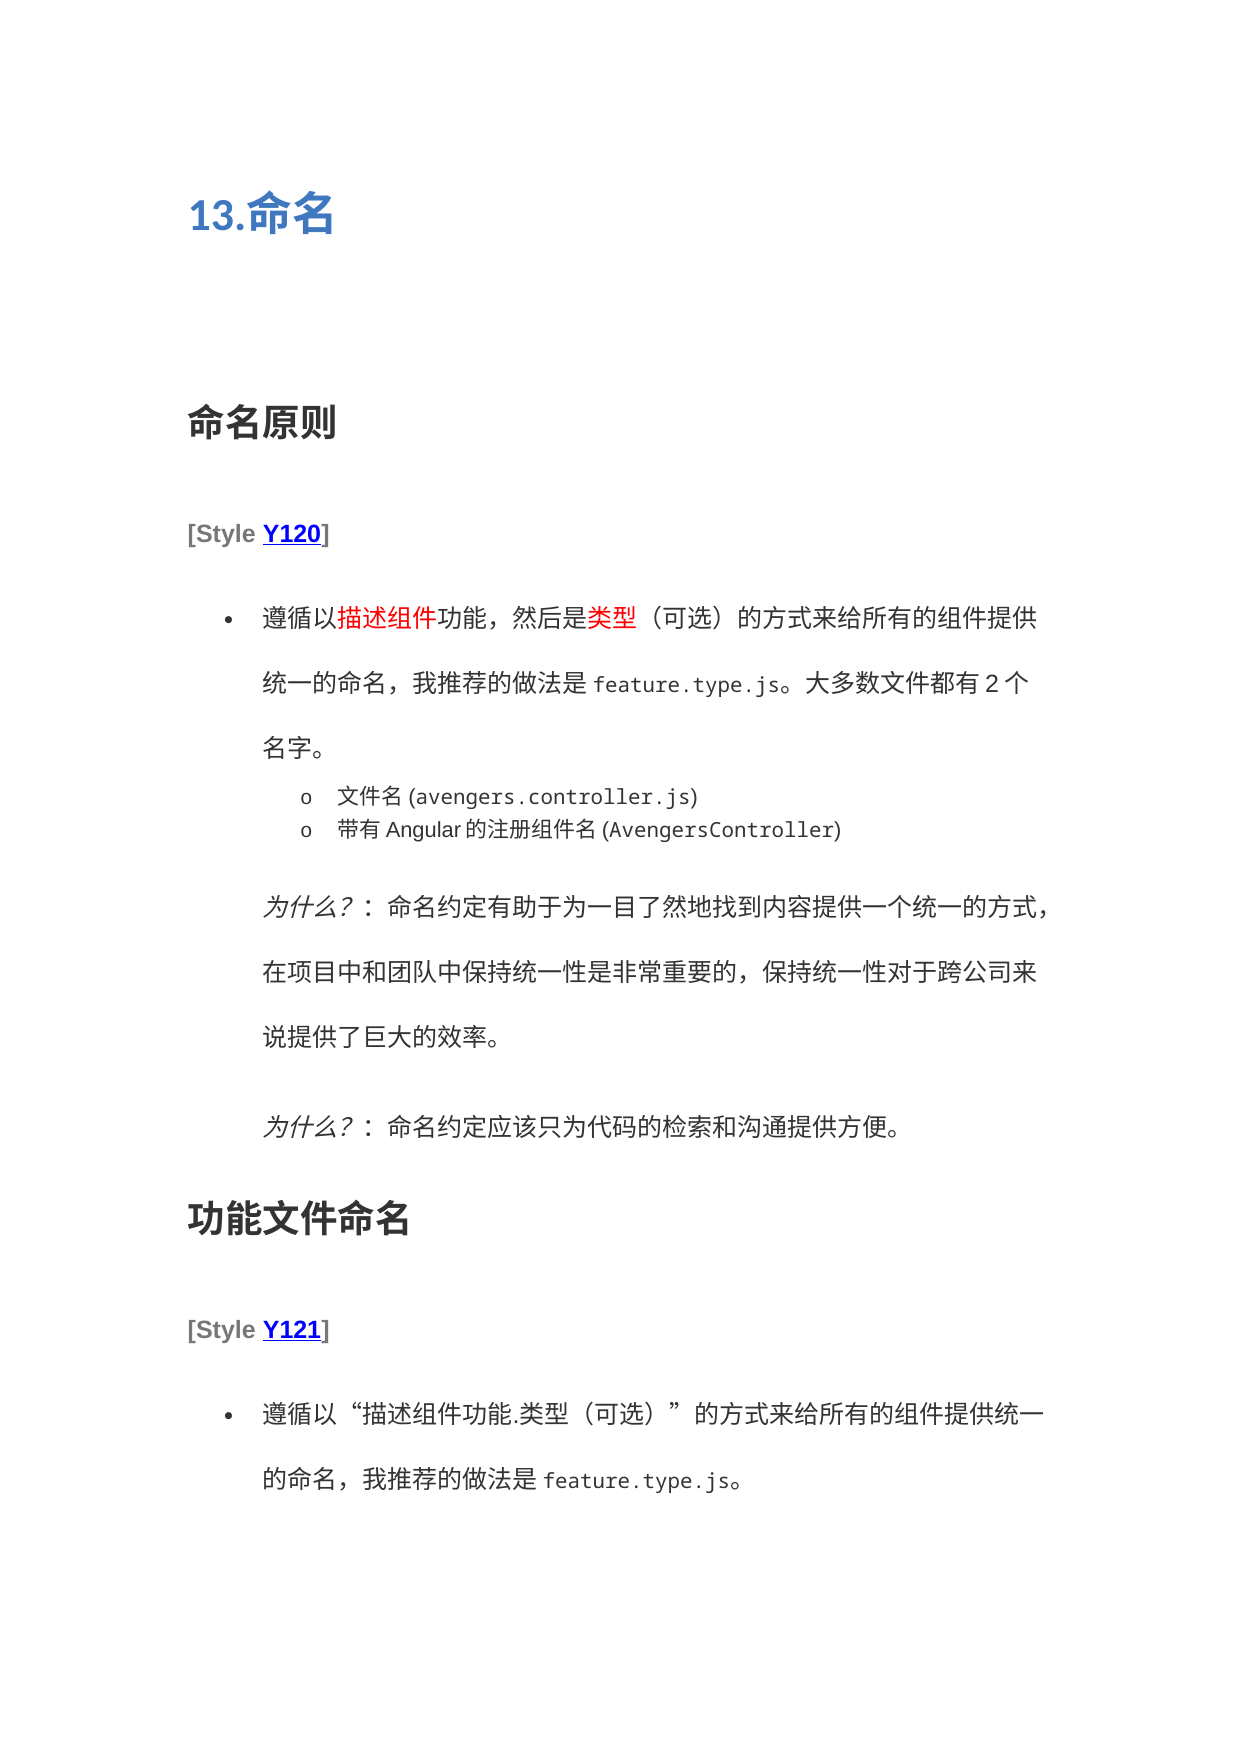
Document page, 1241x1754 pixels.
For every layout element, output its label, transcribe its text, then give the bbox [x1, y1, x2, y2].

list 文件名 (avengers.controller.js) [300, 779, 1053, 811]
list 带有Angular的注册组件名 (AvengersController) [300, 811, 1053, 844]
list 遵循以描述组件功能，然后是类型（可选）的方式来给所有的组件提供统一的命名，我推荐的做法是feature.type.js。大多数文件都有2个名字。 [225, 584, 1053, 779]
subtitle 13.命名 [187, 162, 1053, 259]
subtitle [Style Y121] [187, 1313, 1053, 1345]
subtitle 命名原则 [187, 387, 1053, 452]
subtitle [Style Y120] [187, 517, 1053, 549]
subtitle 功能文件命名 [187, 1183, 1053, 1248]
text 为什么？：命名约定有助于为一目了然地找到内容提供一个统一的方式，在项目中和团队中保持统一性是非常重要的，保持统一性对于跨公司来说提供了巨大的效率。 [262, 873, 1053, 1068]
text 为什么？：命名约定应该只为代码的检索和沟通提供方便。 [262, 1093, 1053, 1158]
list 遵循以“描述组件功能.类型（可选）”的方式来给所有的组件提供统一的命名，我推荐的做法是feature.type.js。 [225, 1380, 1053, 1510]
